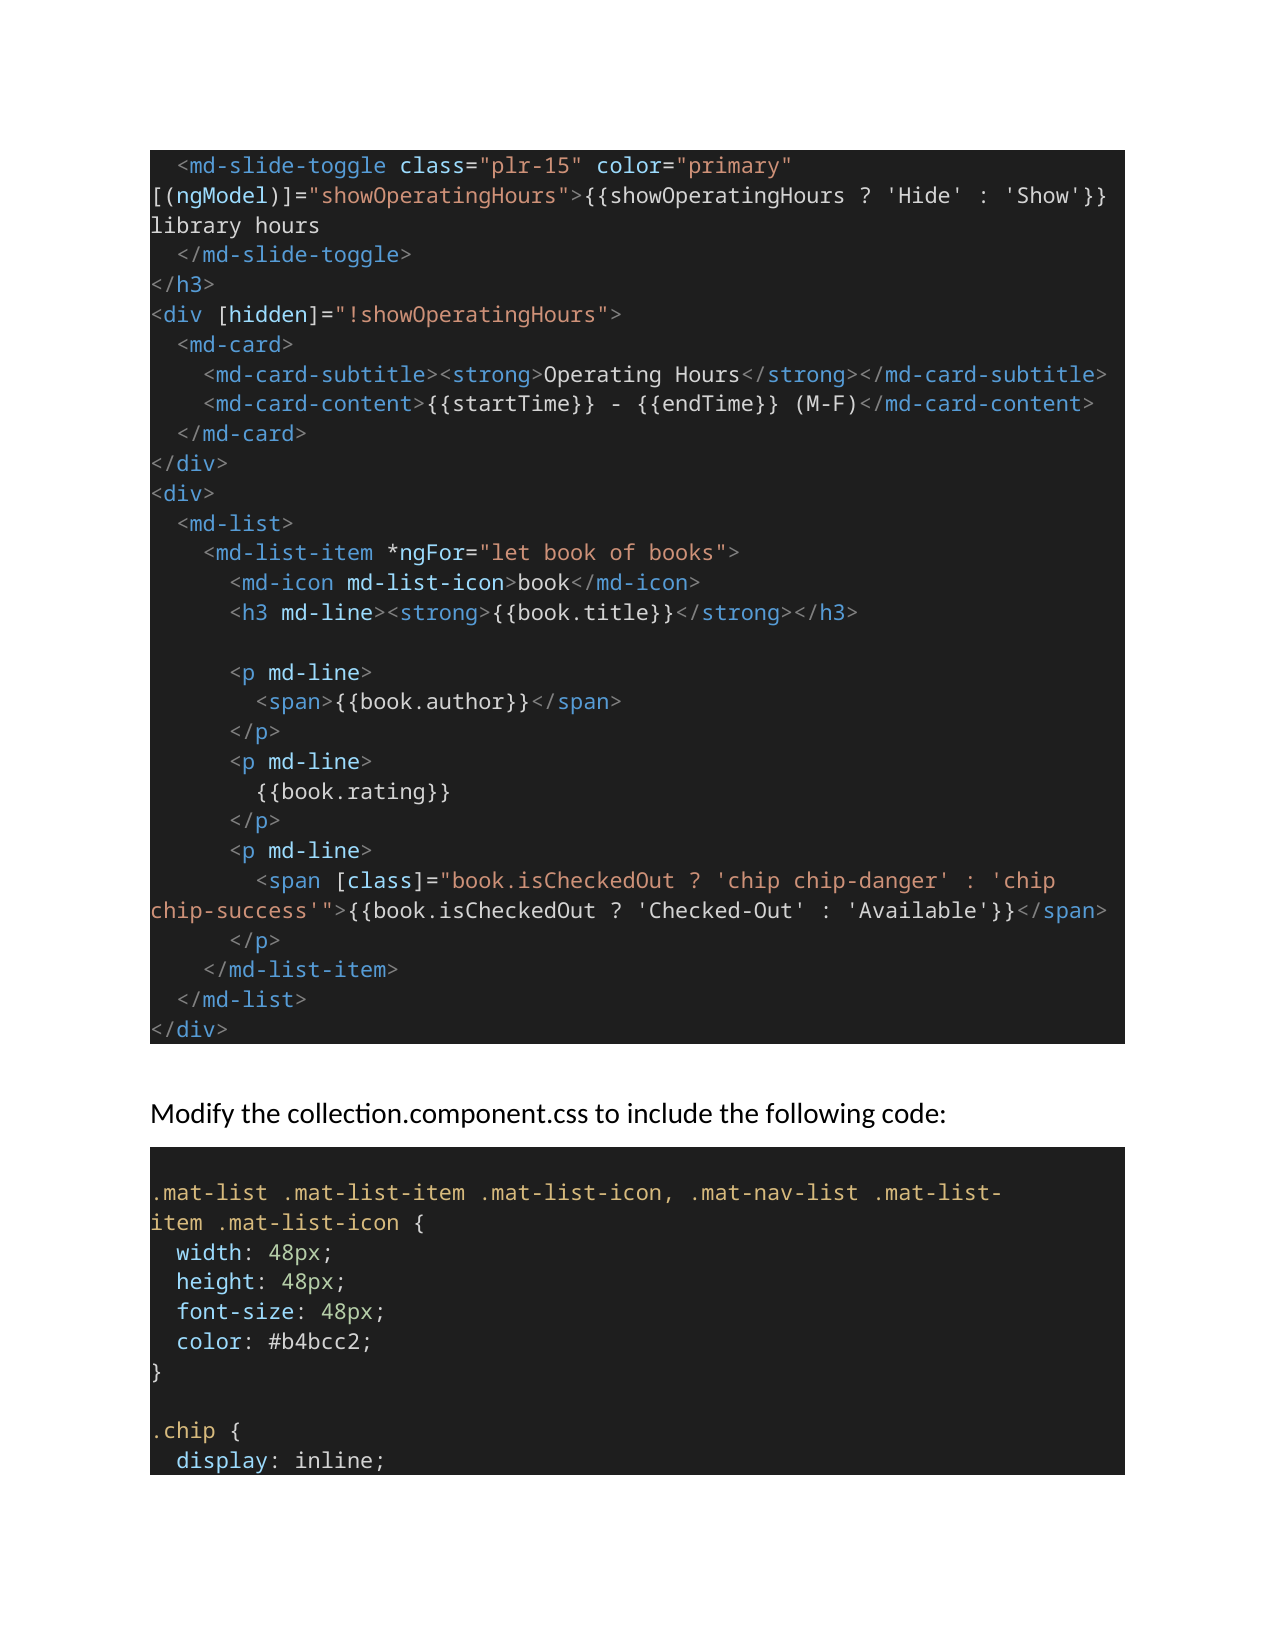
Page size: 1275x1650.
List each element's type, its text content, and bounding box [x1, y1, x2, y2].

text <md-slide-toggle class="plr-15" color="primary" [(ngModel)]="showOperatingHours">{{showOperatingHours ? 'Hide' : 'Show'}} library hours [150, 150, 1125, 239]
text <md-card-subtitle><strong>Operating Hours</strong></md-card-subtitle> [150, 358, 1125, 388]
text <md-card-content>{{startTime}} - {{endTime}} (M-F)</md-card-content> [150, 388, 1125, 418]
text display: inline; [150, 1445, 1125, 1475]
text {{book.rating}} [150, 776, 1125, 805]
text font-size: 48px; [150, 1296, 1125, 1326]
text width: 48px; [150, 1236, 1125, 1266]
text .chip { [150, 1415, 1125, 1445]
text </p> [150, 805, 1125, 835]
text </md-slide-toggle> [150, 239, 1125, 269]
text </p> [150, 924, 1125, 954]
text </md-list-item> [150, 954, 1125, 984]
text </h3> [150, 269, 1125, 299]
text </md-list> [150, 984, 1125, 1014]
text <p md-line> [150, 746, 1125, 776]
text </md-card> [150, 418, 1125, 448]
text .mat-list .mat-list-item .mat-list-icon, .mat-nav-list .mat-list-item .mat-list-icon { [150, 1177, 1125, 1236]
text <md-list-item *ngFor="let book of books"> [150, 537, 1125, 567]
text color: #b4bcc2; [150, 1326, 1125, 1356]
text height: 48px; [150, 1266, 1125, 1296]
text </p> [150, 716, 1125, 746]
text <div> [150, 478, 1125, 507]
text } [150, 1356, 1125, 1385]
text <h3 md-line><strong>{{book.title}}</strong></h3> [150, 597, 1125, 627]
text </div> [150, 448, 1125, 478]
text <md-list> [150, 507, 1125, 537]
text <p md-line> [150, 656, 1125, 686]
text <span [class]="book.isCheckedOut ? 'chip chip-danger' : 'chip chip-success'">{{book.isCheckedOut ? 'Checked-Out' : 'Available'}}</span> [150, 865, 1125, 924]
text <p md-line> [150, 835, 1125, 865]
text <md-icon md-list-icon>book</md-icon> [150, 567, 1125, 597]
text <span>{{book.author}}</span> [150, 686, 1125, 716]
text </div> [150, 1014, 1125, 1044]
text <div [hidden]="!showOperatingHours"> [150, 299, 1125, 329]
text Modify the collection.component.css to include the following code: [150, 1095, 1125, 1131]
text <md-card> [150, 329, 1125, 358]
